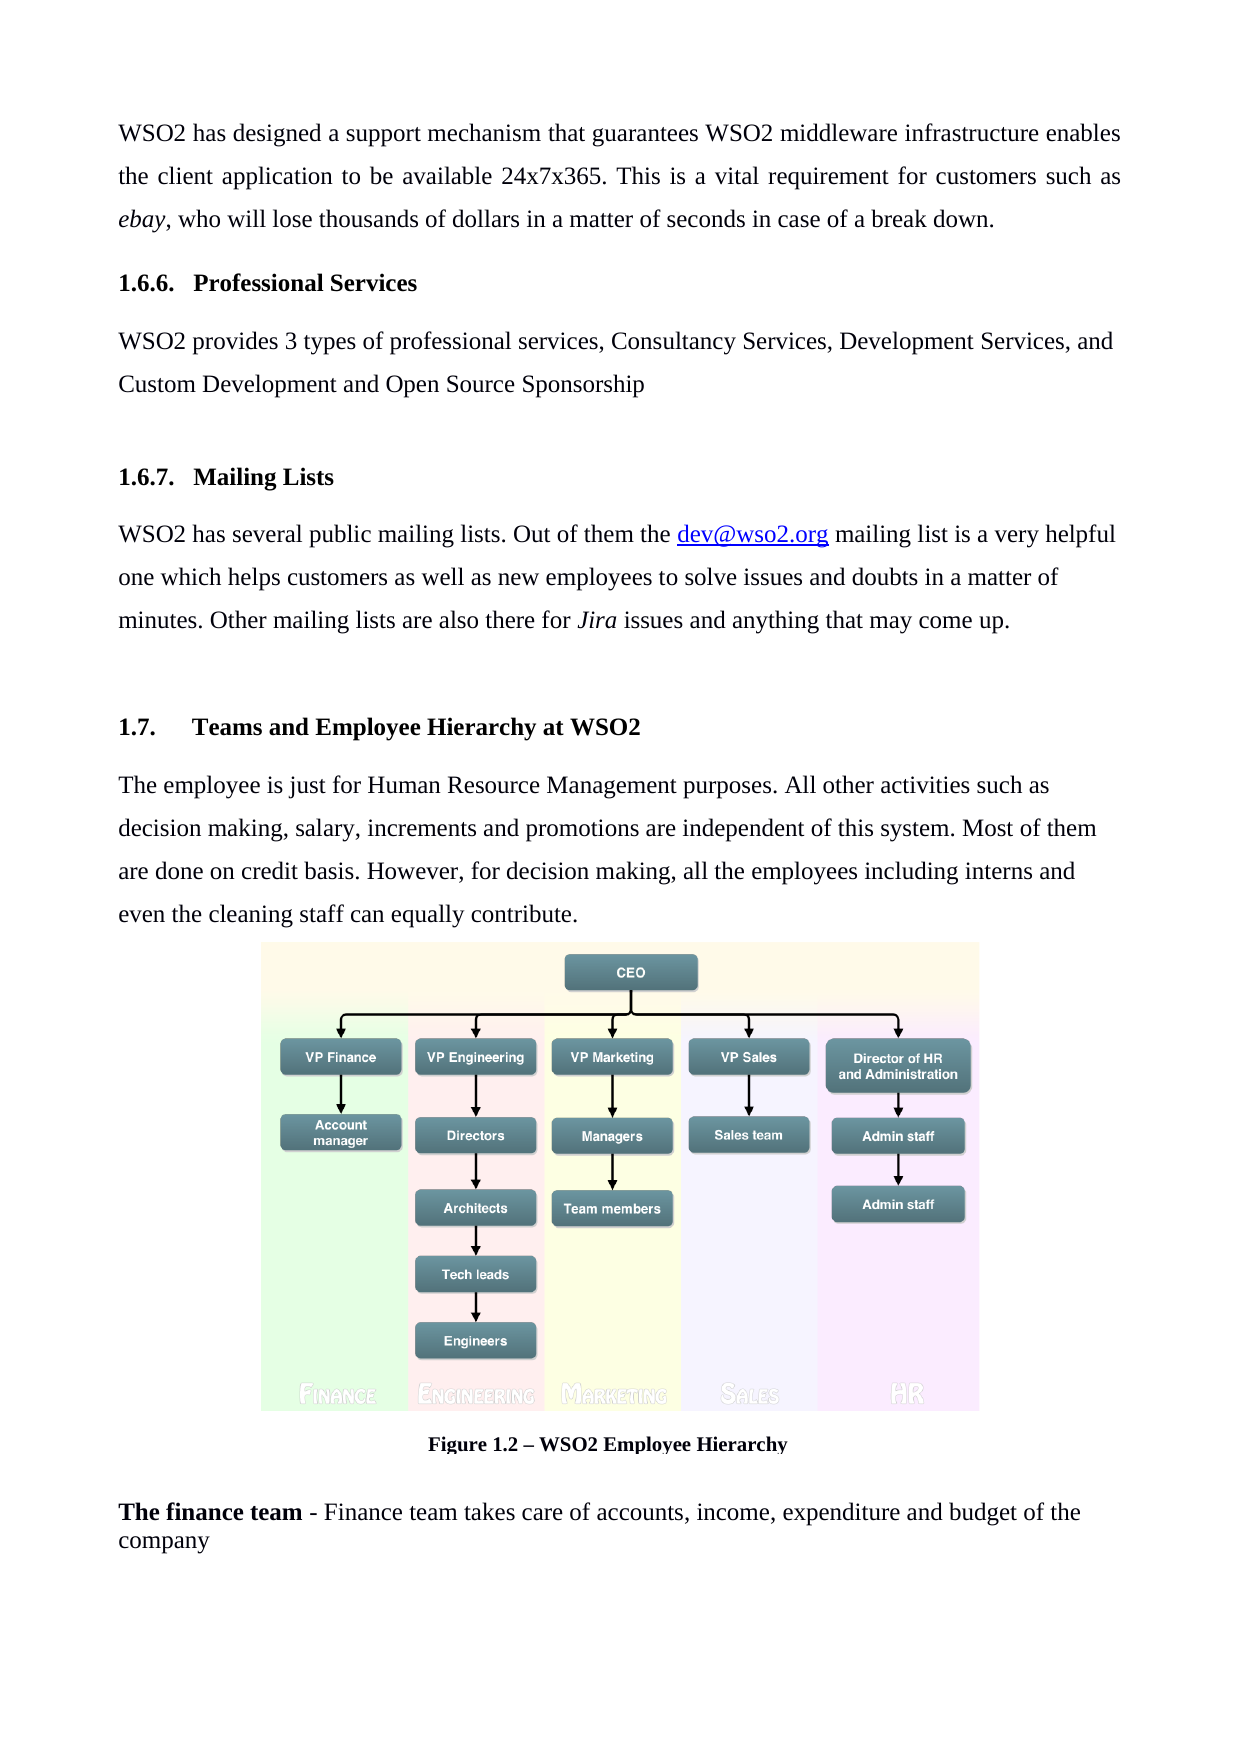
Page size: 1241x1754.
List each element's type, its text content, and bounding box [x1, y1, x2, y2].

text WSO2 has several public mailing lists. Out of them the dev@wso2.org mailing list is a very helpful one which helps customers as well as new employees to solve issues and doubts in a matter of minutes. Other mailing lists are also there for Jira issues and anything that may come up. [118, 519, 1122, 634]
text The finance team - Finance team takes care of accounts, income, expenditure and budget of the company [118, 1497, 1122, 1554]
text WSO2 has designed a support mechanism that guarantees WSO2 middleware infrastructure enables the client application to be available 24x7x365. This is a vital requirement for customers such as ebay, who will lose thousands of dollars in a matter of seconds in case of a break down. [118, 118, 1122, 233]
subtitle Mailing Lists [118, 462, 1122, 490]
text The employee is just for Human Resource Management purposes. All other activities such as decision making, salary, increments and promotions are independent of this system. Most of them are done on credit basis. However, for decision making, all the employees including interns and even the cleaning staff can equally contribute. [118, 770, 1122, 928]
text WSO2 provides 3 types of professional services, Consultancy Services, Development Services, and Custom Development and Open Source Sponsorship [118, 326, 1122, 398]
subtitle Professional Services [118, 268, 1122, 297]
picture [261, 942, 980, 1411]
subtitle Teams and Employee Hierarchy at WSO2 [118, 712, 1122, 741]
